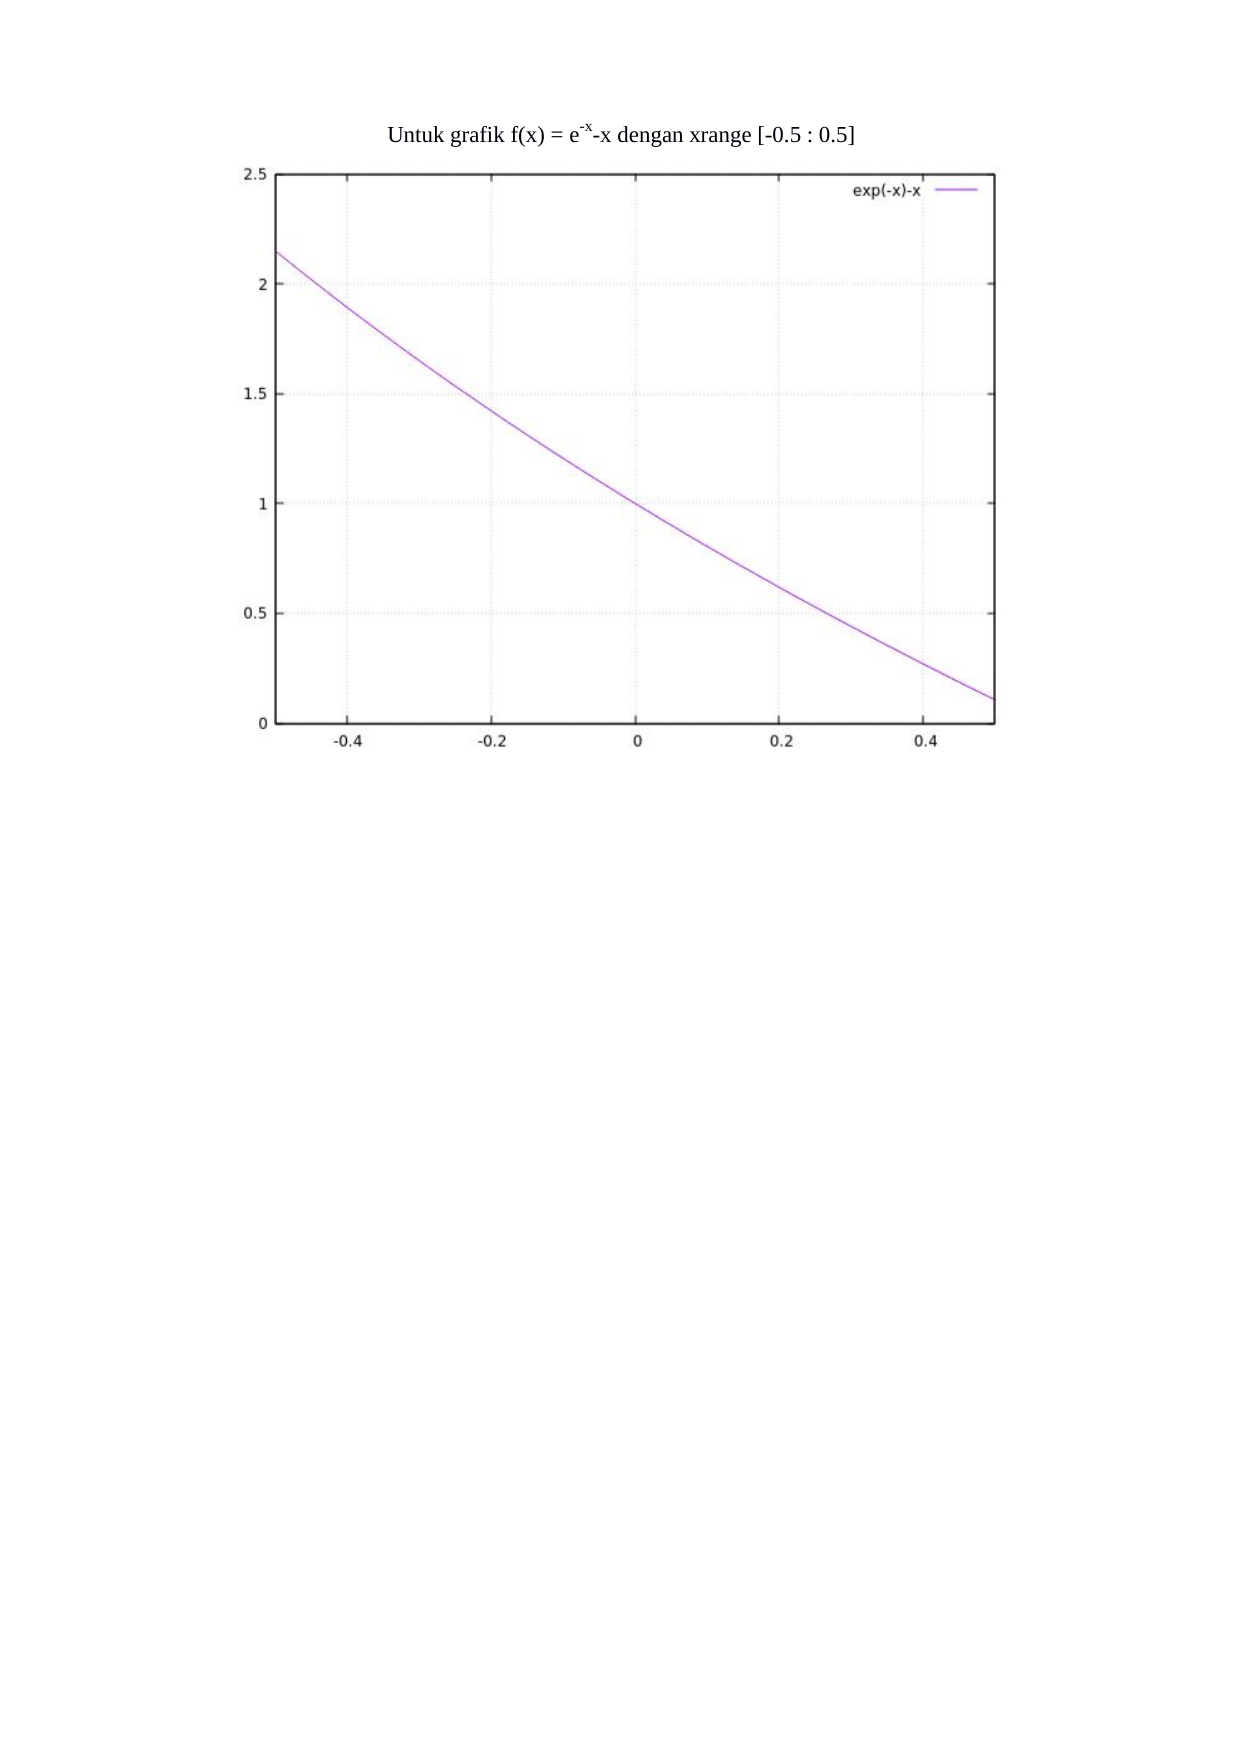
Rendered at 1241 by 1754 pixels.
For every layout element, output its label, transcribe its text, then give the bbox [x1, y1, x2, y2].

picture [218, 156, 1018, 756]
text Untuk grafik f(x) = e-x-x dengan xrange [-0.5 : 0.5] [150, 117, 1092, 148]
